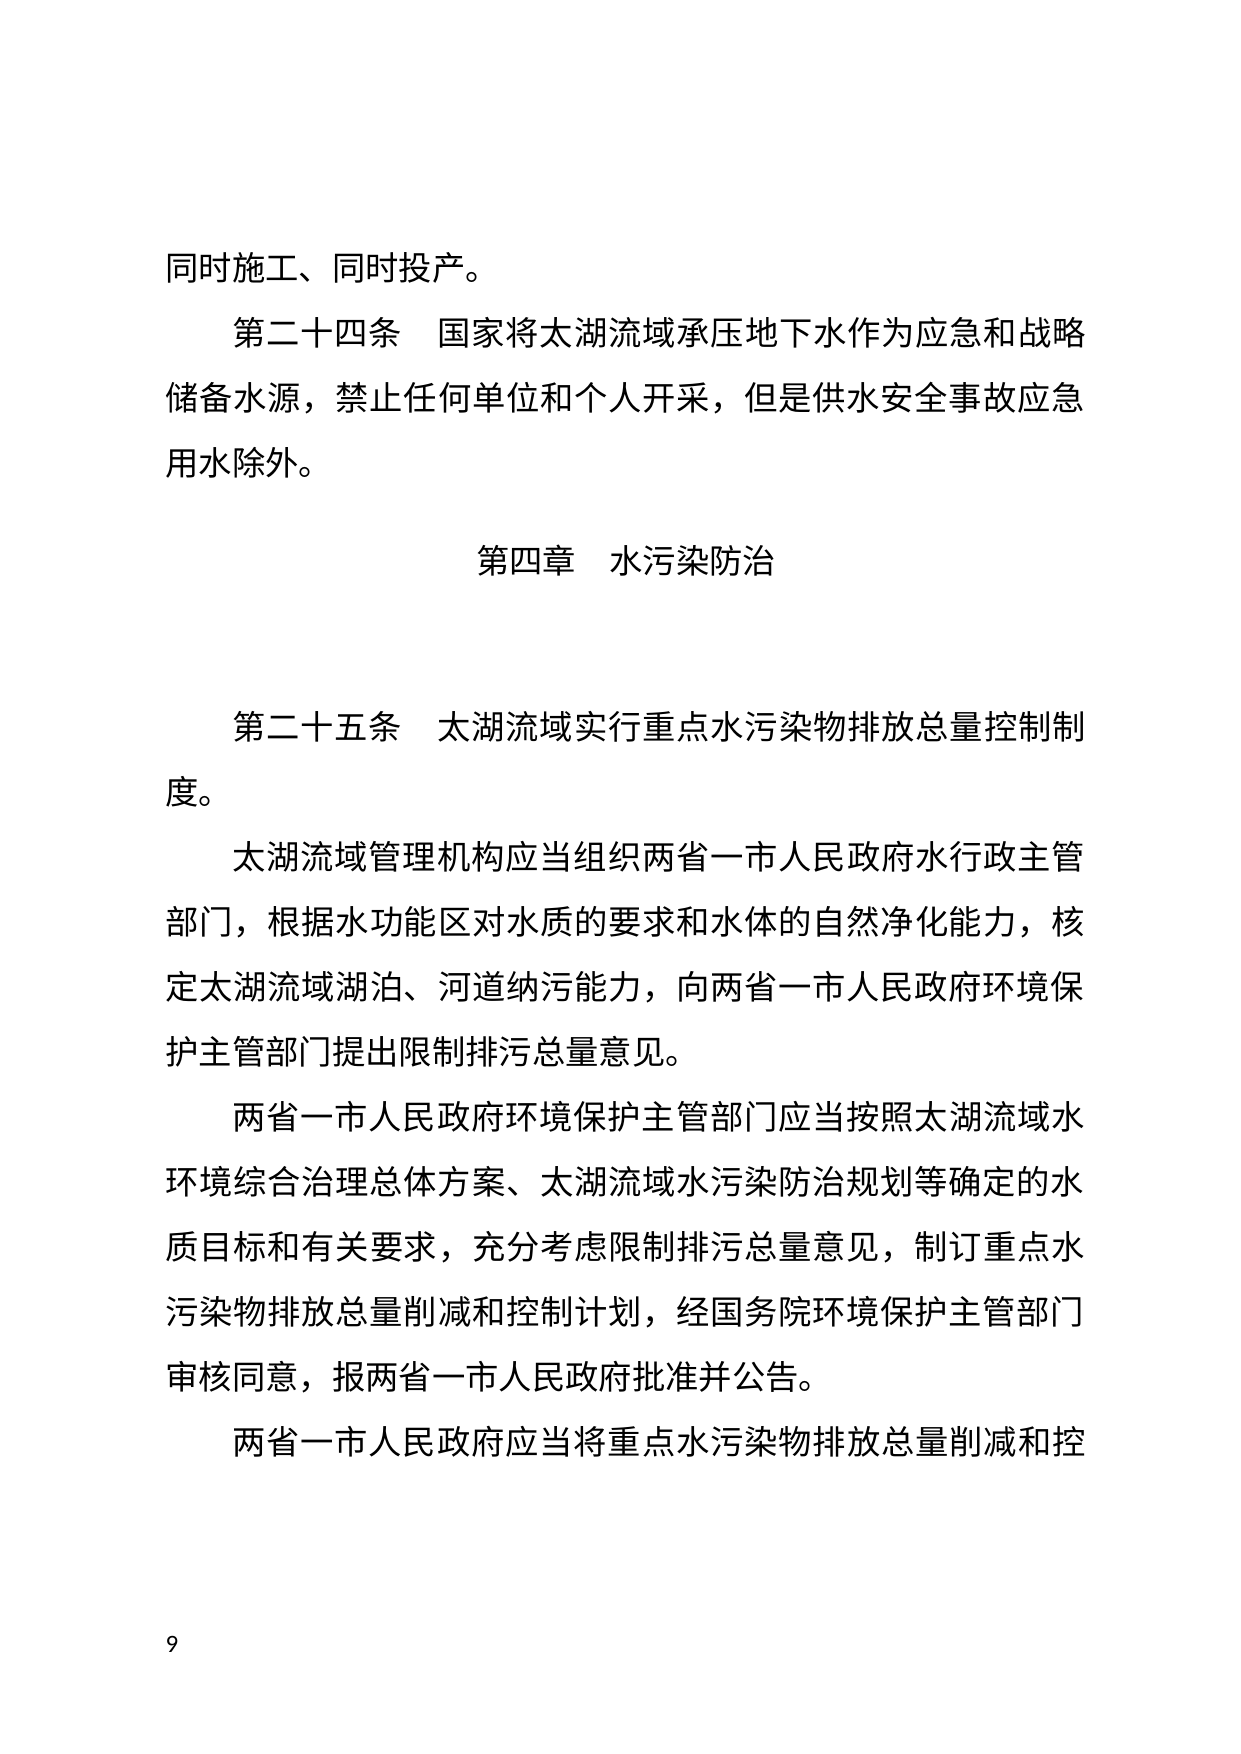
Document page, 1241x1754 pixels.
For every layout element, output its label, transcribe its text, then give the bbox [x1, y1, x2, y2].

text 太湖流域管理机构应当组织两省一市人民政府水行政主管部门，根据水功能区对水质的要求和水体的自然净化能力，核定太湖流域湖泊、河道纳污能力，向两省一市人民政府环境保护主管部门提出限制排污总量意见。 [165, 822, 1087, 1082]
text 第二十五条 太湖流域实行重点水污染物排放总量控制制度。 [165, 692, 1087, 822]
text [165, 233, 1087, 298]
text 第二十四条 国家将太湖流域承压地下水作为应急和战略储备水源，禁止任何单位和个人开采，但是供水安全事故应急用水除外。 [165, 298, 1087, 493]
text 两省一市人民政府环境保护主管部门应当按照太湖流域水环境综合治理总体方案、太湖流域水污染防治规划等确定的水质目标和有关要求，充分考虑限制排污总量意见，制订重点水污染物排放总量削减和控制计划，经国务院环境保护主管部门审核同意，报两省一市人民政府批准并公告。 [165, 1082, 1087, 1407]
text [165, 1407, 1087, 1472]
subtitle 第四章 水污染防治 [165, 526, 1087, 591]
